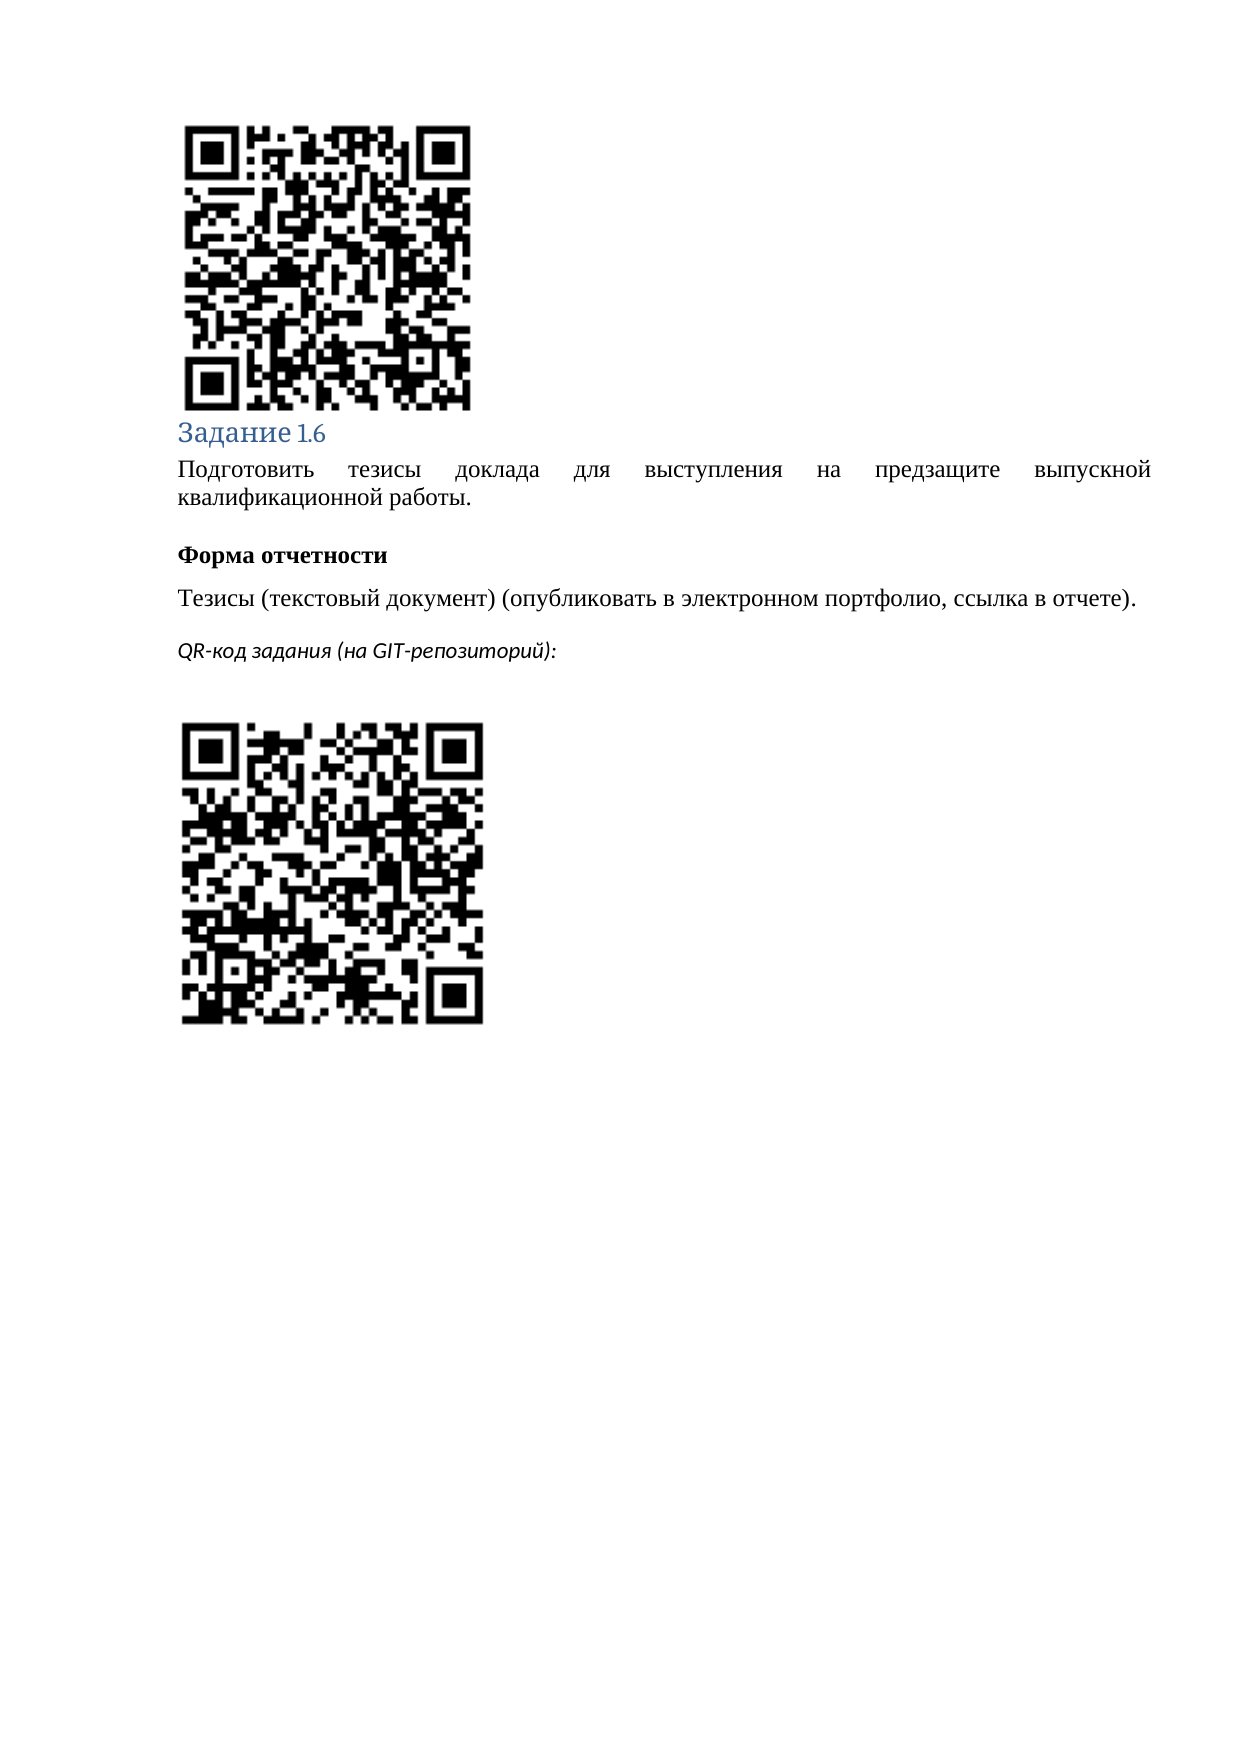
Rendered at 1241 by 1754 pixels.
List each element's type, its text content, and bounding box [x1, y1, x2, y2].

picture [177, 118, 473, 414]
text Форма отчетности [177, 540, 1152, 569]
text Подготовить тезисы доклада для выступления на предзащите выпускной квалификационной работы. [177, 454, 1152, 511]
text QR-код задания (на GIT-репозиторий): [177, 636, 1152, 664]
text Тезисы (текстовый документ) (опубликовать в электронном портфолио, ссылка в отчете). [177, 583, 1152, 612]
subtitle Задание 1.6 [177, 418, 1152, 449]
picture [177, 712, 488, 1027]
